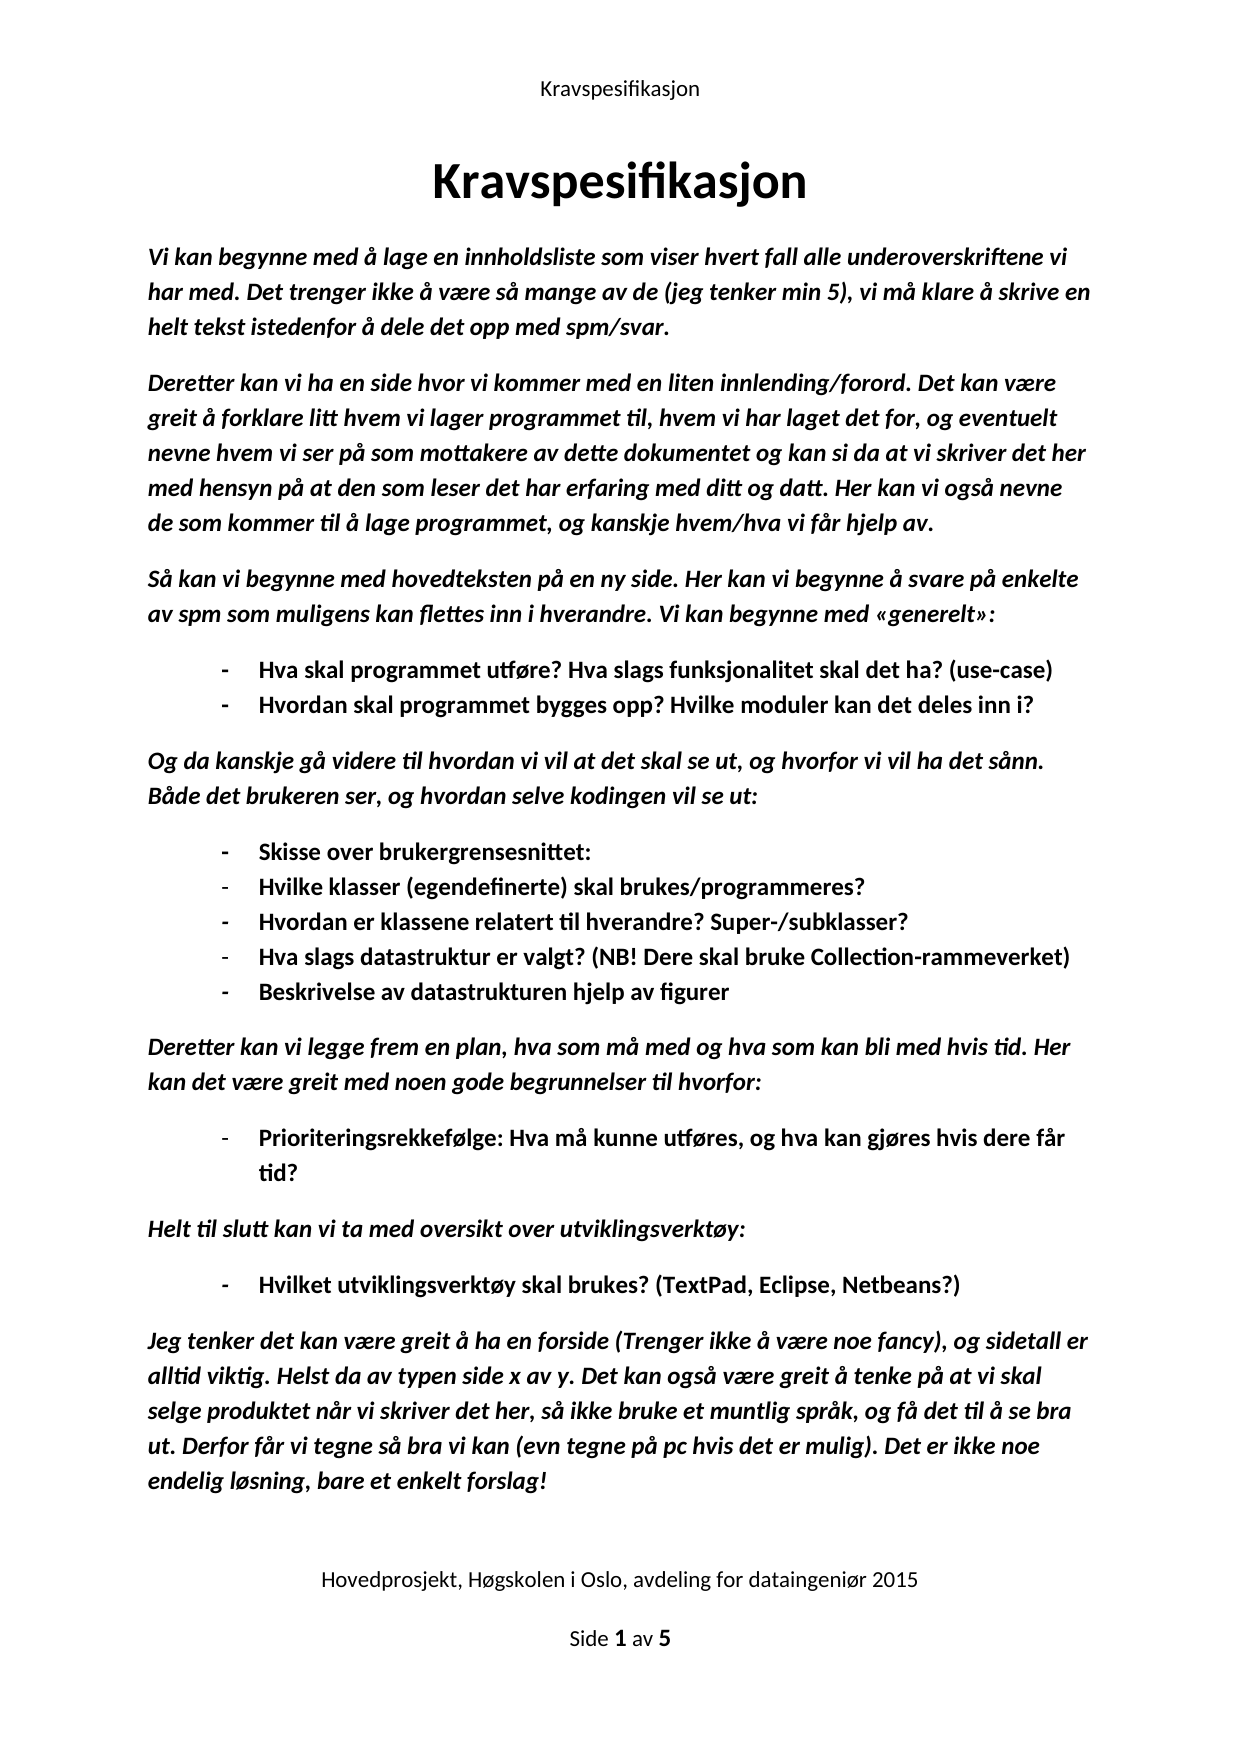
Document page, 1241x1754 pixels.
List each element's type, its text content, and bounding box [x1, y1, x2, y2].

list Prioriteringsrekkefølge: Hva må kunne utføres, og hva kan gjøres hvis dere får tid? [221, 1122, 1093, 1188]
list Hvordan skal programmet bygges opp? Hvilke moduler kan det deles inn i? [221, 689, 1093, 719]
list Hvilket utviklingsverktøy skal brukes? (TextPad, Eclipse, Netbeans?) [221, 1269, 1093, 1299]
text Deretter kan vi legge frem en plan, hva som må med og hva som kan bli med hvis tid. Her kan det være greit med noen gode begrunnelser til hvorfor: [148, 1031, 1093, 1097]
text Vi kan begynne med å lage en innholdsliste som viser hvert fall alle underoverskriftene vi har med. Det trenger ikke å være så mange av de (jeg tenker min 5), vi må klare å skrive en helt tekst istedenfor å dele det opp med spm/svar. [148, 241, 1093, 342]
text Deretter kan vi ha en side hvor vi kommer med en liten innlending/forord. Det kan være greit å forklare litt hvem vi lager programmet til, hvem vi har laget det for, og eventuelt nevne hvem vi ser på som mottakere av dette dokumentet og kan si da at vi skriver det her med hensyn på at den som leser det har erfaring med ditt og datt. Her kan vi også nevne de som kommer til å lage programmet, og kanskje hvem/hva vi får hjelp av. [148, 367, 1093, 538]
text Helt til slutt kan vi ta med oversikt over utviklingsverktøy: [148, 1213, 1093, 1244]
list Hva skal programmet utføre? Hva slags funksjonalitet skal det ha? (use-case) [221, 654, 1093, 684]
text Så kan vi begynne med hovedteksten på en ny side. Her kan vi begynne å svare på enkelte av spm som muligens kan flettes inn i hverandre. Vi kan begynne med «generelt»: [148, 563, 1093, 629]
list Hvordan er klassene relatert til hverandre? Super-/subklasser? [221, 906, 1093, 936]
list Beskrivelse av datastrukturen hjelp av figurer [221, 976, 1093, 1006]
list Hvilke klasser (egendefinerte) skal brukes/programmeres? [221, 871, 1093, 901]
list Hva slags datastruktur er valgt? (NB! Dere skal bruke Collection-rammeverket) [221, 941, 1093, 971]
text Kravspesifikasjon [148, 148, 1093, 211]
text Og da kanskje gå videre til hvordan vi vil at det skal se ut, og hvorfor vi vil ha det sånn. Både det brukeren ser, og hvordan selve kodingen vil se ut: [148, 745, 1093, 810]
list Skisse over brukergrensesnittet: [221, 836, 1093, 866]
text Jeg tenker det kan være greit å ha en forside (Trenger ikke å være noe fancy), og sidetall er alltid viktig. Helst da av typen side x av y. Det kan også være greit å tenke på at vi skal selge produktet når vi skriver det her, så ikke bruke et muntlig språk, og få det til å se bra ut. Derfor får vi tegne så bra vi kan (evn tegne på pc hvis det er mulig). Det er ikke noe endelig løsning, bare et enkelt forslag! [148, 1325, 1093, 1495]
